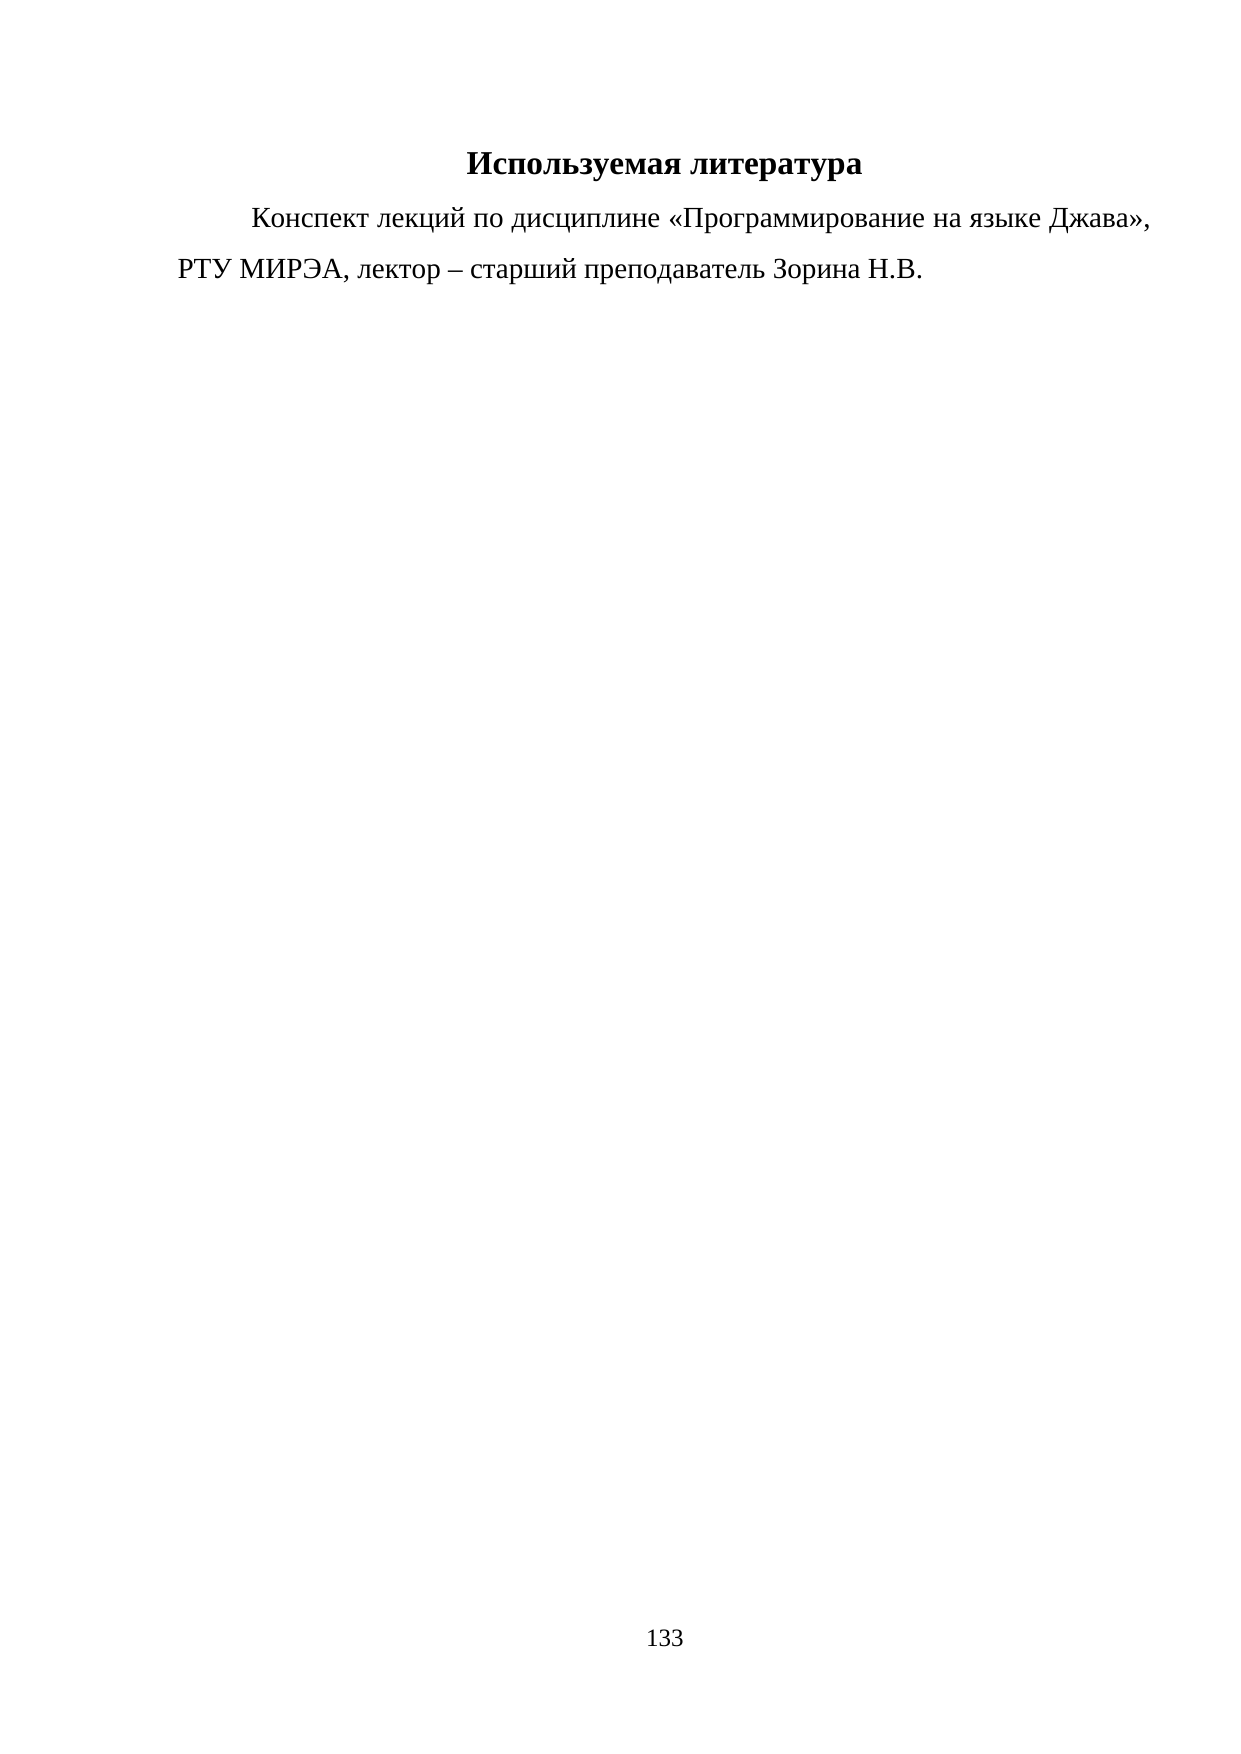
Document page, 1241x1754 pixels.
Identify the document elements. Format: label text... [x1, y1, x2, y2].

subtitle Используемая литература [177, 143, 1152, 181]
text Конспект лекций по дисциплине «Программирование на языке Джава», РТУ МИРЭА, лектор – старший преподаватель Зорина Н.В. [177, 201, 1152, 284]
